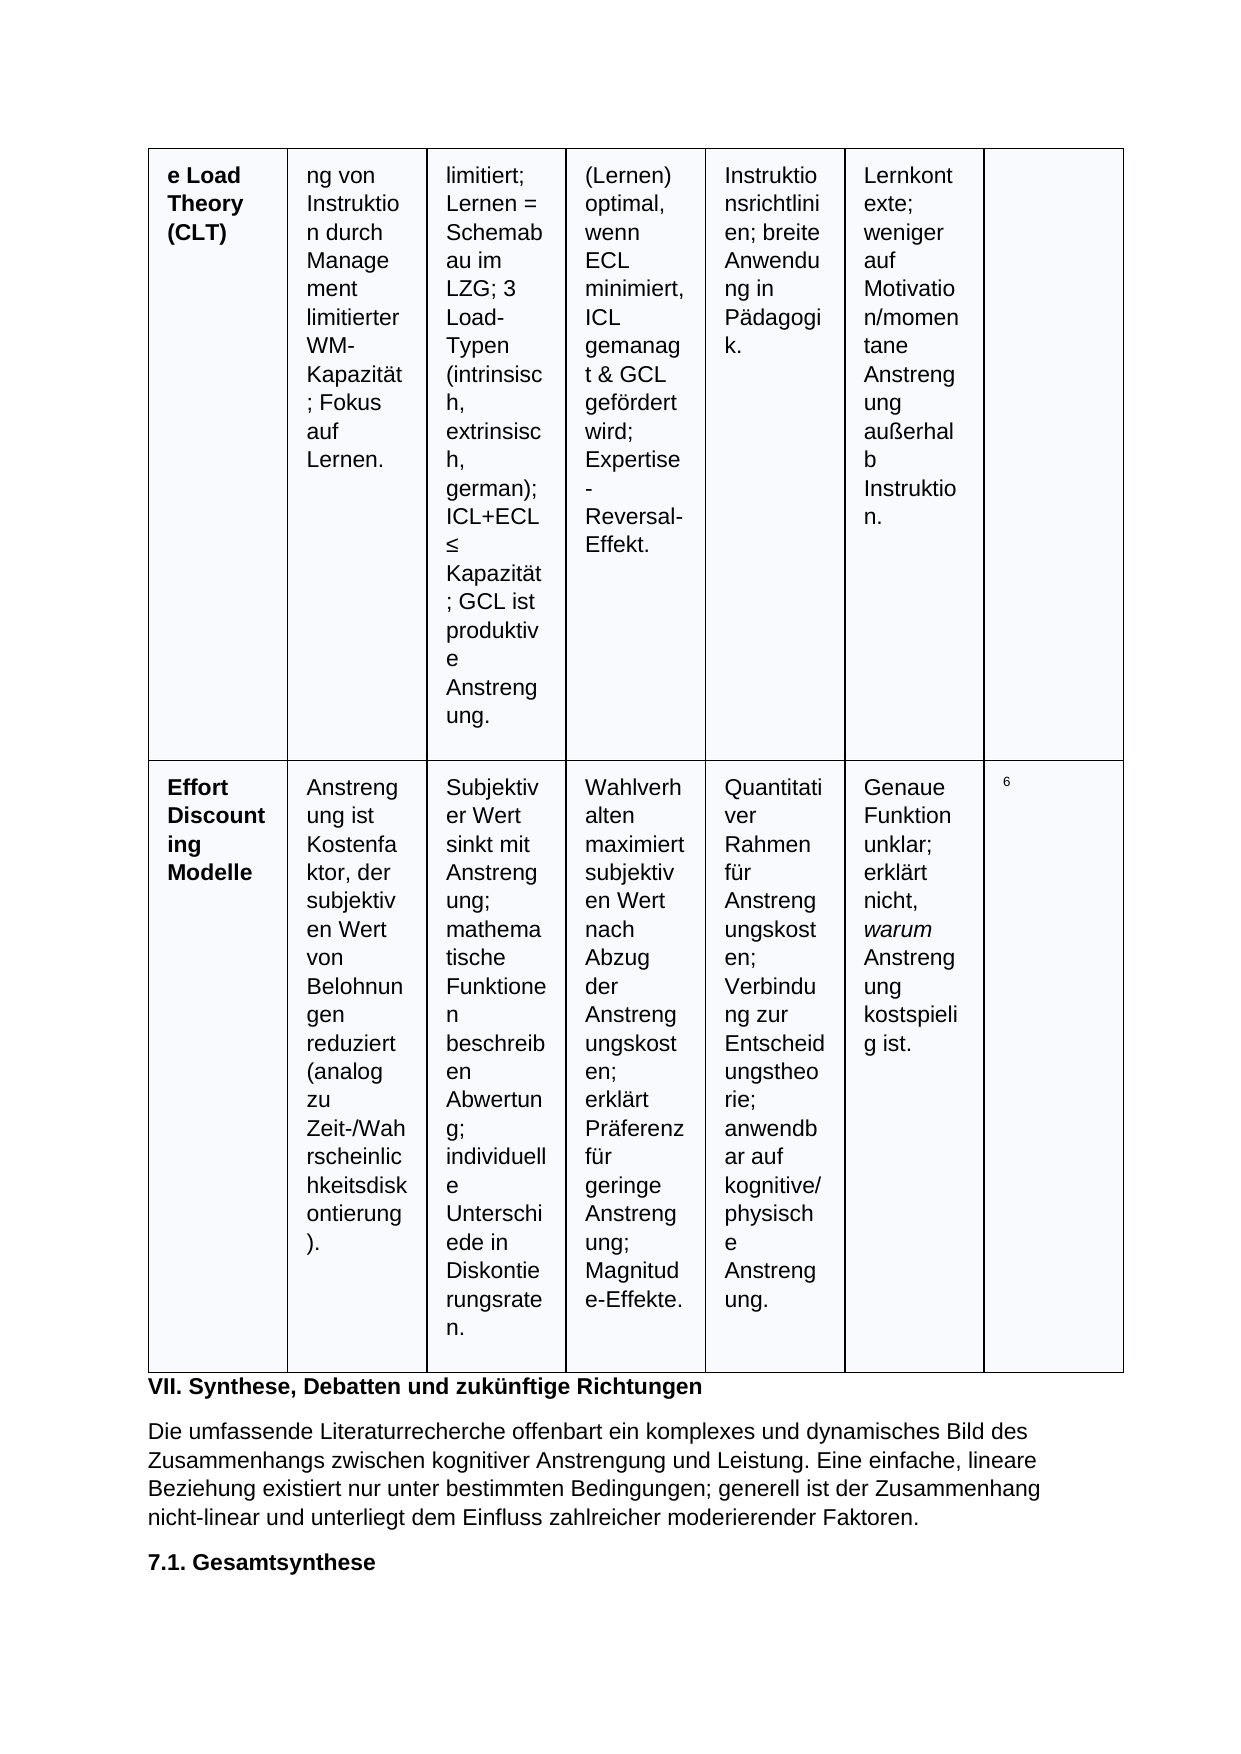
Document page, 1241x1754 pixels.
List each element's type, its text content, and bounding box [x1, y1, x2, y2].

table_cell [288, 149, 426, 759]
table_cell Wahlverhalten maximiert subjektiven Wert nach Abzug der Anstrengungskosten; erklärt Präferenz für geringe Anstrengung; Magnitude-Effekte. [567, 761, 705, 1372]
table_cell Quantitativer Rahmen für Anstrengungskosten; Verbindung zur Entscheidungstheorie; anwendbar auf kognitive/physische Anstrengung. [706, 761, 844, 1372]
table_cell Subjektiver Wert sinkt mit Anstrengung; mathematische Funktionen beschreiben Abwertung; individuelle Unterschiede in Diskontierungsraten. [428, 761, 565, 1372]
text Die umfassende Literaturrecherche offenbart ein komplexes und dynamisches Bild des Zusammenhangs zwischen kognitiver Anstrengung und Leistung. Eine einfache, lineare Beziehung existiert nur unter bestimmten Bedingungen; generell ist der Zusammenhang nicht-linear und unterliegt dem Einfluss zahlreicher moderierender Faktoren. [148, 1418, 1093, 1530]
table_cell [846, 149, 983, 759]
table_cell Anstrengung ist Kostenfaktor, der subjektiven Wert von Belohnungen reduziert (analog zu Zeit-/Wahrscheinlichkeitsdiskontierung). [288, 761, 426, 1372]
text 7.1. Gesamtsynthese [148, 1549, 1093, 1575]
table_cell 6 [985, 761, 1123, 1372]
text VII. Synthese, Debatten und zukünftige Richtungen [148, 1373, 1093, 1399]
table_cell 7 [985, 149, 1123, 759]
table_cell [706, 149, 844, 759]
table_cell Genaue Funktion unklar; erklärt nicht, warum Anstrengung kostspielig ist. [846, 761, 983, 1372]
table_cell Effort Discounting Modelle [149, 761, 287, 1372]
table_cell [567, 149, 705, 759]
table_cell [428, 149, 565, 759]
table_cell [149, 149, 287, 759]
